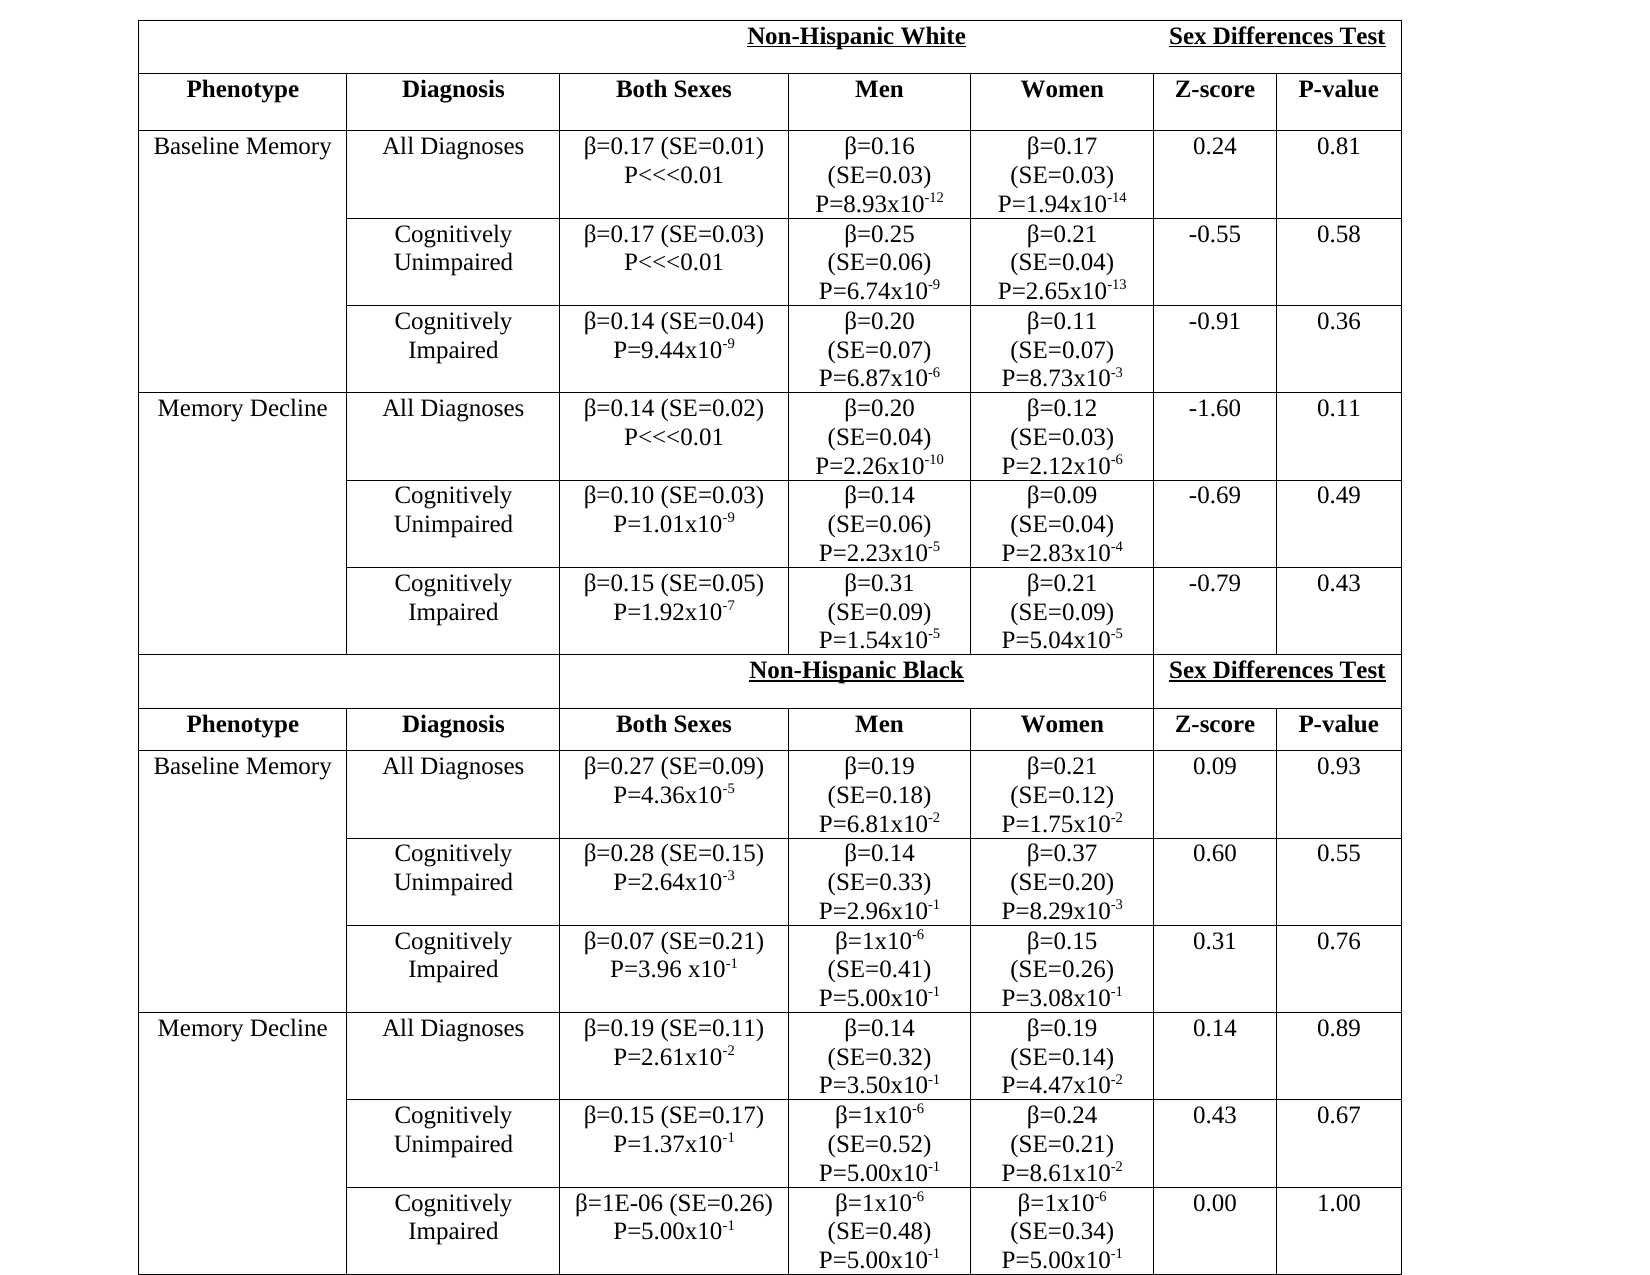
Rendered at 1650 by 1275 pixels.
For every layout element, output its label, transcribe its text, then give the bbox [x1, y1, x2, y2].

table_cell Men [789, 74, 970, 130]
table_cell β=0.15 (SE=0.17) P=1.37x10-1 [560, 1100, 788, 1187]
table_cell 0.09 [1154, 751, 1276, 837]
table_header [139, 21, 559, 73]
table_cell β=0.20 (SE=0.04) P=2.26x10-10 [789, 393, 970, 479]
table_cell β=0.14 (SE=0.32) P=3.50x10-1 [789, 1013, 970, 1099]
table_cell 0.31 [1154, 926, 1276, 1012]
table_cell 0.58 [1277, 219, 1401, 305]
table_cell Cognitively Impaired [347, 926, 559, 1012]
table_cell Phenotype [139, 709, 346, 750]
table_cell β=0.19 (SE=0.14) P=4.47x10-2 [971, 1013, 1153, 1099]
table_cell β=0.10 (SE=0.03) P=1.01x10-9 [560, 481, 788, 567]
table_cell Men [789, 709, 970, 750]
table_cell P-value [1277, 74, 1401, 130]
table_cell β=0.25 (SE=0.06) P=6.74x10-9 [789, 219, 970, 305]
table_cell Cognitively Unimpaired [347, 481, 559, 567]
table_cell -0.55 [1154, 219, 1276, 305]
table_cell Baseline Memory [139, 751, 346, 1012]
table_cell 0.43 [1277, 568, 1401, 654]
table_cell 0.14 [1154, 1013, 1276, 1099]
table_cell Both Sexes [560, 74, 788, 130]
table_cell β=0.15 (SE=0.26) P=3.08x10-1 [971, 926, 1153, 1012]
table_cell 0.43 [1154, 1100, 1276, 1187]
table_cell β=0.37 (SE=0.20) P=8.29x10-3 [971, 839, 1153, 925]
table_cell β=0.21 (SE=0.09) P=5.04x10-5 [971, 568, 1153, 654]
table_cell 0.81 [1277, 131, 1401, 218]
table_cell β=0.11 (SE=0.07) P=8.73x10-3 [971, 306, 1153, 392]
table_cell -1.60 [1154, 393, 1276, 479]
table_cell β=0.27 (SE=0.09) P=4.36x10-5 [560, 751, 788, 837]
table_cell Women [971, 74, 1153, 130]
table_cell -0.79 [1154, 568, 1276, 654]
table_cell β=0.07 (SE=0.21) P=3.96 x10-1 [560, 926, 788, 1012]
table_cell Diagnosis [347, 709, 559, 750]
table_cell β=1x10-6 (SE=0.34) P=5.00x10-1 [971, 1188, 1153, 1274]
table_cell -0.69 [1154, 481, 1276, 567]
table_cell 0.11 [1277, 393, 1401, 479]
table_cell β=0.28 (SE=0.15) P=2.64x10-3 [560, 839, 788, 925]
table_cell Women [971, 709, 1153, 750]
table_cell β=0.14 (SE=0.04) P=9.44x10-9 [560, 306, 788, 392]
table_cell Both Sexes [560, 709, 788, 750]
table_cell β=0.20 (SE=0.07) P=6.87x10-6 [789, 306, 970, 392]
table_cell β=0.19 (SE=0.11) P=2.61x10-2 [560, 1013, 788, 1099]
table_cell Baseline Memory [139, 131, 346, 392]
table_cell Cognitively Impaired [347, 1188, 559, 1274]
table_cell Memory Decline [139, 1013, 346, 1274]
table_cell β=0.12 (SE=0.03) P=2.12x10-6 [971, 393, 1153, 479]
table_header Sex Differences Test [1153, 21, 1401, 73]
table_cell P-value [1277, 709, 1401, 750]
table_cell 0.00 [1154, 1188, 1276, 1274]
table_cell Cognitively Unimpaired [347, 839, 559, 925]
table_cell β=0.31 (SE=0.09) P=1.54x10-5 [789, 568, 970, 654]
table_cell 1.00 [1277, 1188, 1401, 1274]
table_cell All Diagnoses [347, 393, 559, 479]
table_cell 0.67 [1277, 1100, 1401, 1187]
table_cell Cognitively Unimpaired [347, 219, 559, 305]
table_cell β=1x10-6 (SE=0.52) P=5.00x10-1 [789, 1100, 970, 1187]
table_cell [139, 655, 559, 708]
table_cell β=0.09 (SE=0.04) P=2.83x10-4 [971, 481, 1153, 567]
table_cell 0.36 [1277, 306, 1401, 392]
table_cell Non-Hispanic Black [560, 655, 1153, 708]
table_cell 0.49 [1277, 481, 1401, 567]
table_cell β=1x10-6 (SE=0.41) P=5.00x10-1 [789, 926, 970, 1012]
table_cell β=0.17 (SE=0.01) P<<<0.01 [560, 131, 788, 218]
table_cell β=0.14 (SE=0.02) P<<<0.01 [560, 393, 788, 479]
table_cell 0.55 [1277, 839, 1401, 925]
table_cell β=0.14 (SE=0.06) P=2.23x10-5 [789, 481, 970, 567]
table_cell All Diagnoses [347, 1013, 559, 1099]
table_cell Z-score [1154, 709, 1276, 750]
table_cell Diagnosis [347, 74, 559, 130]
table_cell β=0.17 (SE=0.03) P<<<0.01 [560, 219, 788, 305]
table_cell Cognitively Impaired [347, 306, 559, 392]
table_cell β=0.19 (SE=0.18) P=6.81x10-2 [789, 751, 970, 837]
table_cell β=0.15 (SE=0.05) P=1.92x10-7 [560, 568, 788, 654]
table_cell Memory Decline [139, 393, 346, 654]
table_cell Cognitively Unimpaired [347, 1100, 559, 1187]
table_header Non-Hispanic White [560, 21, 1153, 73]
table_cell β=0.14 (SE=0.33) P=2.96x10-1 [789, 839, 970, 925]
table_cell 0.60 [1154, 839, 1276, 925]
table_cell β=0.21 (SE=0.04) P=2.65x10-13 [971, 219, 1153, 305]
table_cell All Diagnoses [347, 751, 559, 837]
table_cell 0.24 [1154, 131, 1276, 218]
table_cell 0.89 [1277, 1013, 1401, 1099]
table_cell β=1E-06 (SE=0.26) P=5.00x10-1 [560, 1188, 788, 1274]
table_cell 0.76 [1277, 926, 1401, 1012]
table_cell β=0.16 (SE=0.03) P=8.93x10-12 [789, 131, 970, 218]
table_cell β=0.17 (SE=0.03) P=1.94x10-14 [971, 131, 1153, 218]
table_cell 0.93 [1277, 751, 1401, 837]
table_cell Cognitively Impaired [347, 568, 559, 654]
table_cell β=1x10-6 (SE=0.48) P=5.00x10-1 [789, 1188, 970, 1274]
table_cell β=0.21 (SE=0.12) P=1.75x10-2 [971, 751, 1153, 837]
table_cell All Diagnoses [347, 131, 559, 218]
table_cell -0.91 [1154, 306, 1276, 392]
table_cell Sex Differences Test [1154, 655, 1401, 708]
table_cell Phenotype [139, 74, 346, 130]
table_cell Z-score [1154, 74, 1276, 130]
table_cell β=0.24 (SE=0.21) P=8.61x10-2 [971, 1100, 1153, 1187]
